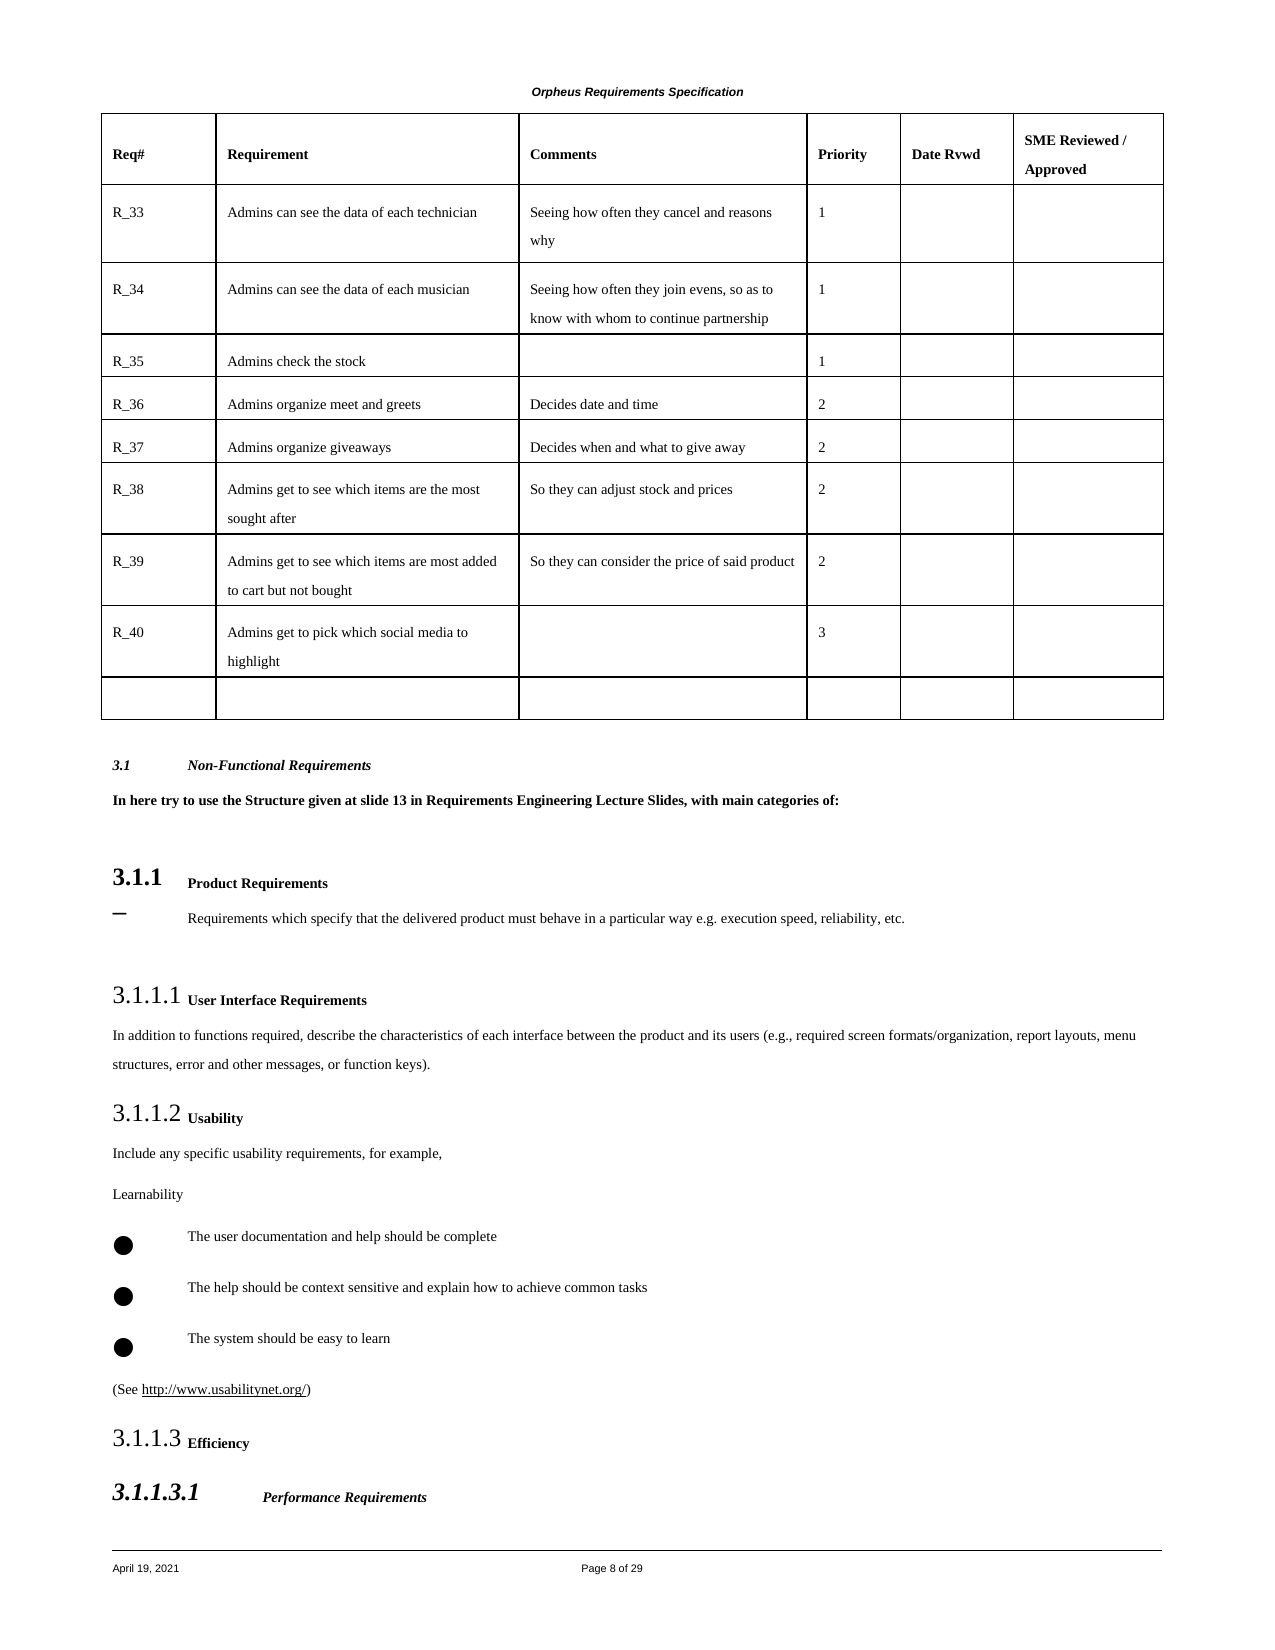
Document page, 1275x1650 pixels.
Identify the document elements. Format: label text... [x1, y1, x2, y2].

table_cell Admins can see the data of each musician [217, 263, 518, 333]
table_cell [901, 606, 1013, 676]
table_cell 2 [808, 377, 900, 418]
table_cell [901, 263, 1013, 333]
list Requirements which specify that the delivered product must behave in a particular way e.g. execution speed, reliability, etc. [112, 897, 1162, 926]
table_cell [102, 678, 215, 719]
table_cell 1 [808, 185, 900, 261]
table_cell R_35 [102, 335, 215, 376]
text In here try to use the Structure given at slide 13 in Requirements Engineering Lecture Slides, with main categories of: [112, 780, 1162, 809]
table_header Date Rvwd [901, 114, 1013, 183]
table_cell 1 [808, 263, 900, 333]
subtitle User Interface Requirements [112, 980, 1162, 1009]
table_cell [1014, 335, 1163, 376]
table_cell [520, 678, 806, 719]
table_cell Decides date and time [520, 377, 806, 418]
table_cell Seeing how often they join evens, so as to know with whom to continue partnership [520, 263, 806, 333]
table_cell 1 [808, 335, 900, 376]
table_cell Seeing how often they cancel and reasons why [520, 185, 806, 261]
table_cell R_34 [102, 263, 215, 333]
table_cell [1014, 463, 1163, 533]
table_cell Decides when and what to give away [520, 420, 806, 461]
table_cell [901, 185, 1013, 261]
table_header SME Reviewed / Approved [1014, 114, 1163, 183]
table_cell [901, 535, 1013, 604]
table_cell So they can consider the price of said product [520, 535, 806, 604]
table_cell [1014, 377, 1163, 418]
table_header Req# [102, 114, 215, 183]
list The help should be context sensitive and explain how to achieve common tasks [112, 1267, 1162, 1318]
table_cell 3 [808, 606, 900, 676]
table_cell [901, 678, 1013, 719]
table_cell Admins get to see which items are most added to cart but not bought [217, 535, 518, 604]
subtitle Non-Functional Requirements [112, 745, 1162, 774]
table_cell [520, 606, 806, 676]
table_cell Admins check the stock [217, 335, 518, 376]
table_cell Admins can see the data of each technician [217, 185, 518, 261]
table_cell 2 [808, 420, 900, 461]
table_cell [901, 463, 1013, 533]
table_header Comments [520, 114, 806, 183]
table_cell R_37 [102, 420, 215, 461]
table_cell R_38 [102, 463, 215, 533]
table_cell [1014, 606, 1163, 676]
table_cell [217, 678, 518, 719]
list The user documentation and help should be complete [112, 1215, 1162, 1267]
table_cell 2 [808, 463, 900, 533]
subtitle Efficiency [112, 1423, 1162, 1452]
table_cell [808, 678, 900, 719]
table_cell [1014, 678, 1163, 719]
text Learnability [112, 1174, 1162, 1203]
table_cell Admins organize giveaways [217, 420, 518, 461]
table_cell Admins organize meet and greets [217, 377, 518, 418]
table_cell [1014, 263, 1163, 333]
table_cell 2 [808, 535, 900, 604]
table_cell R_36 [102, 377, 215, 418]
table_cell R_40 [102, 606, 215, 676]
table_cell Admins get to pick which social media to highlight [217, 606, 518, 676]
table_cell [901, 335, 1013, 376]
table_cell [901, 420, 1013, 461]
table_cell R_33 [102, 185, 215, 261]
table_cell [901, 377, 1013, 418]
table_cell [1014, 185, 1163, 261]
text (See http://www.usabilitynet.org/) [112, 1369, 1162, 1398]
table_cell [1014, 535, 1163, 604]
table_cell [520, 335, 806, 376]
text Include any specific usability requirements, for example, [112, 1133, 1162, 1162]
table_cell [1014, 420, 1163, 461]
list The system should be easy to learn [112, 1318, 1162, 1369]
subtitle Product Requirements [112, 862, 1162, 891]
subtitle Usability [112, 1098, 1162, 1126]
table_cell So they can adjust stock and prices [520, 463, 806, 533]
text In addition to functions required, describe the characteristics of each interface between the product and its users (e.g., required screen formats/organization, report layouts, menu structures, error and other messages, or function keys). [112, 1015, 1162, 1073]
table_cell Admins get to see which items are the most sought after [217, 463, 518, 533]
table_cell R_39 [102, 535, 215, 604]
subtitle Performance Requirements [112, 1477, 1162, 1505]
table_header Requirement [217, 114, 518, 183]
table_header Priority [808, 114, 900, 183]
